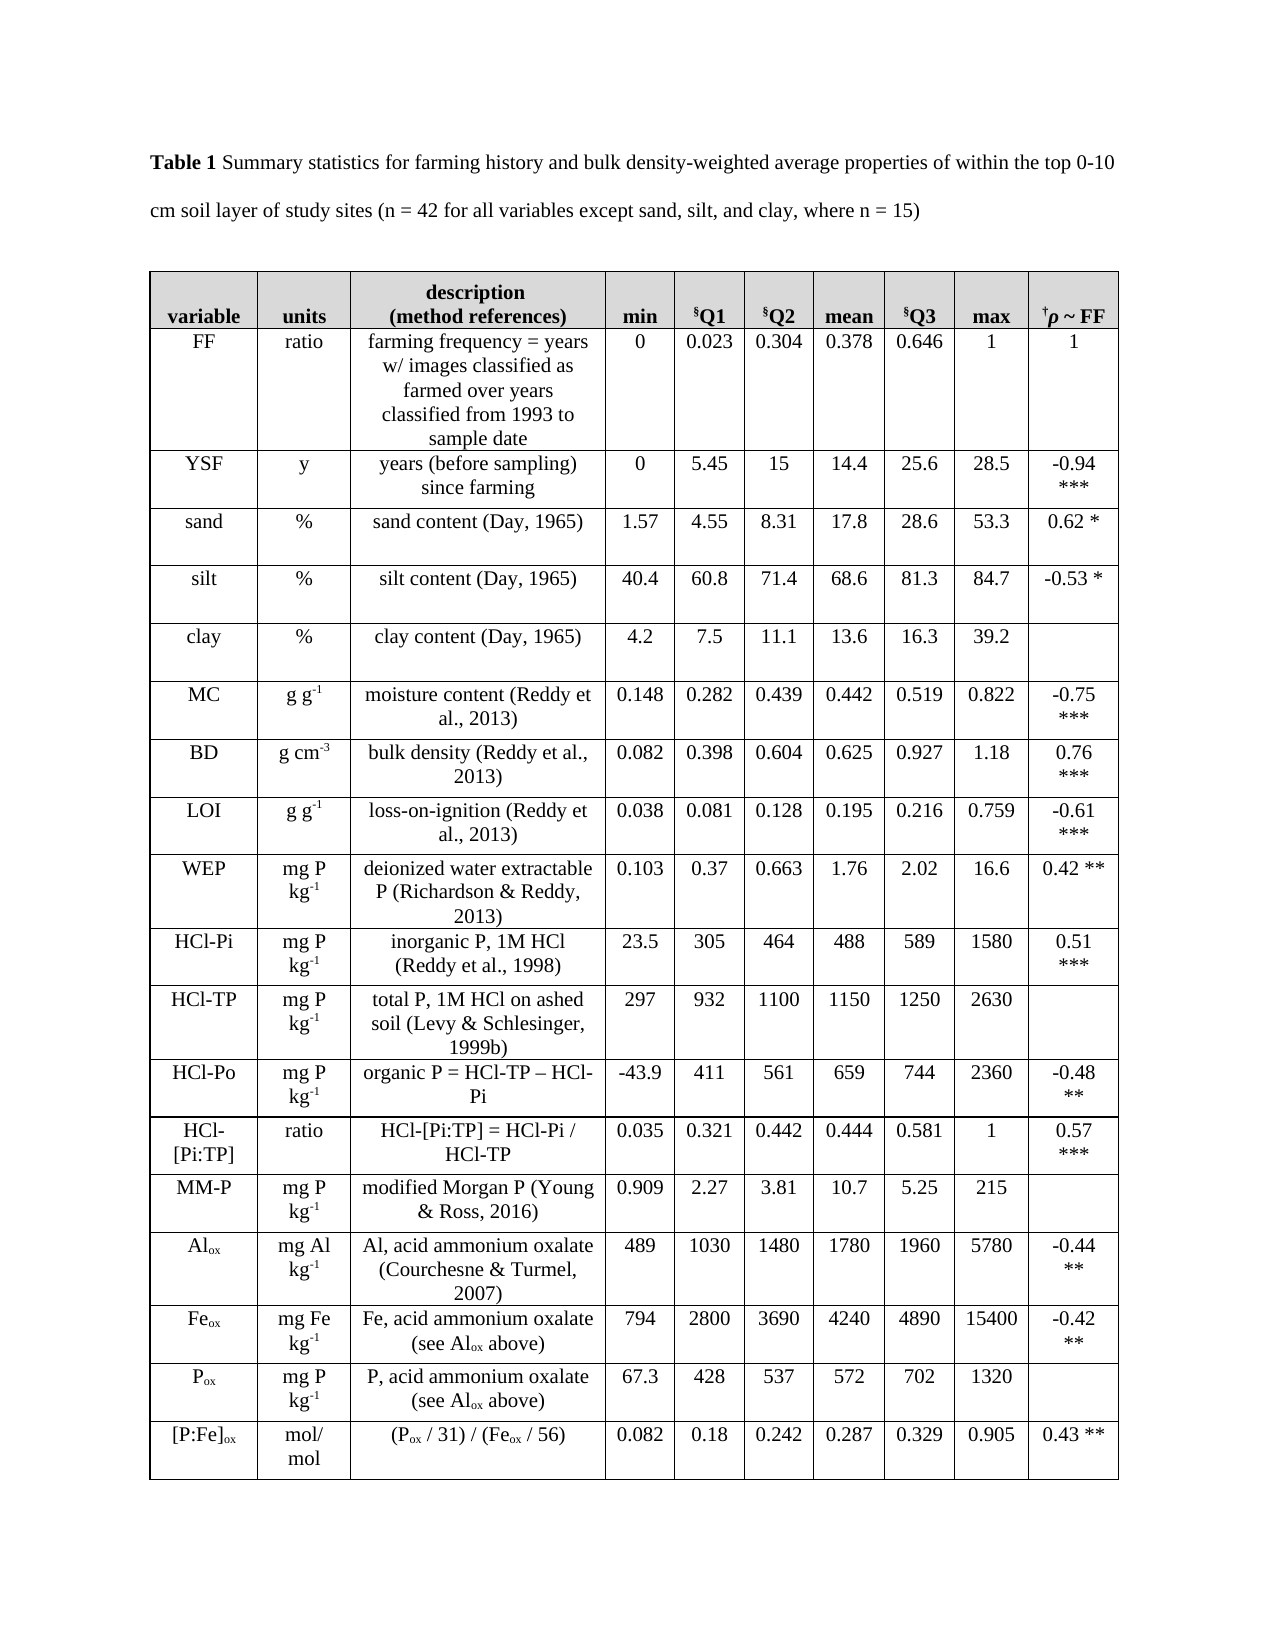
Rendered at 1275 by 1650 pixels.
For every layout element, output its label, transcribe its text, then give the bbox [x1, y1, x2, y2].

table_cell 488 [814, 929, 884, 985]
table_cell 297 [606, 986, 674, 1059]
table_cell 428 [675, 1364, 744, 1421]
table_cell modified Morgan P (Young & Ross, 2016) [351, 1175, 605, 1232]
table_cell ratio [258, 1118, 350, 1174]
table_header §Q3 [885, 272, 954, 328]
table_cell 67.3 [606, 1364, 674, 1421]
table_cell 17.8 [814, 509, 884, 565]
table_cell 10.7 [814, 1175, 884, 1232]
table_cell 0.62 * [1029, 509, 1118, 565]
table_cell 7.5 [675, 624, 744, 681]
table_cell 0.57 *** [1029, 1118, 1118, 1174]
table_cell HCl-TP [151, 986, 257, 1059]
table_cell mg P kg-1 [258, 929, 350, 985]
table_cell 1250 [885, 986, 954, 1059]
table_cell Alox [151, 1233, 257, 1305]
table_cell 0.905 [955, 1422, 1028, 1479]
table_header max [955, 272, 1028, 328]
table_cell 0.927 [885, 740, 954, 797]
table_cell 0.304 [745, 329, 813, 450]
table_cell 305 [675, 929, 744, 985]
table_cell [1029, 1364, 1118, 1421]
table_cell g g-1 [258, 682, 350, 739]
table_cell Fe, acid ammonium oxalate (see Alox above) [351, 1306, 605, 1363]
table_cell 1030 [675, 1233, 744, 1305]
table_cell Al, acid ammonium oxalate (Courchesne & Turmel, 2007) [351, 1233, 605, 1305]
table_cell sand content (Day, 1965) [351, 509, 605, 565]
table_cell bulk density (Reddy et al., 2013) [351, 740, 605, 797]
table_header mean [814, 272, 884, 328]
table_cell mg P kg-1 [258, 855, 350, 928]
table_cell HCl-[Pi:TP] [151, 1118, 257, 1174]
table_header variable [151, 272, 257, 328]
table_cell % [258, 566, 350, 623]
table_cell -0.48 ** [1029, 1060, 1118, 1116]
table_header †ρ ~ FF [1029, 272, 1118, 328]
table_cell 0.023 [675, 329, 744, 450]
table_cell 53.3 [955, 509, 1028, 565]
table_cell LOI [151, 798, 257, 854]
table_cell 0.646 [885, 329, 954, 450]
table_cell farming frequency = years w/ images classified as farmed over years classified from 1993 to sample date [351, 329, 605, 450]
table_cell (Pox / 31) / (Feox / 56) [351, 1422, 605, 1479]
table_cell 0.822 [955, 682, 1028, 739]
table_cell [P:Fe]ox [151, 1422, 257, 1479]
table_cell 1480 [745, 1233, 813, 1305]
table_cell -0.53 * [1029, 566, 1118, 623]
text Table 1 Summary statistics for farming history and bulk density-weighted average properties of within the top 0-10 cm soil layer of study sites (n = 42 for all variables except sand, silt, and clay, where n = 15) [150, 150, 1125, 222]
table_cell P, acid ammonium oxalate (see Alox above) [351, 1364, 605, 1421]
table_cell 0.038 [606, 798, 674, 854]
table_cell HCl-[Pi:TP] = HCl-Pi / HCl-TP [351, 1118, 605, 1174]
table_cell 4890 [885, 1306, 954, 1363]
table_cell 932 [675, 986, 744, 1059]
table_cell 0.082 [606, 1422, 674, 1479]
table_cell 0.081 [675, 798, 744, 854]
table_cell -0.94 *** [1029, 451, 1118, 507]
table_cell 4240 [814, 1306, 884, 1363]
table_cell mg P kg-1 [258, 1060, 350, 1116]
table_cell years (before sampling) since farming [351, 451, 605, 507]
table_cell -0.61 *** [1029, 798, 1118, 854]
table_cell 0.444 [814, 1118, 884, 1174]
table_cell mol/mol [258, 1422, 350, 1479]
table_cell 537 [745, 1364, 813, 1421]
table_cell 411 [675, 1060, 744, 1116]
table_cell mg P kg-1 [258, 986, 350, 1059]
table_cell Feox [151, 1306, 257, 1363]
table_cell 0.663 [745, 855, 813, 928]
table_cell 4.55 [675, 509, 744, 565]
table_cell 1.76 [814, 855, 884, 928]
table_cell 659 [814, 1060, 884, 1116]
table_cell 2360 [955, 1060, 1028, 1116]
table_cell 0.329 [885, 1422, 954, 1479]
table_cell mg Al kg-1 [258, 1233, 350, 1305]
table_cell 2.27 [675, 1175, 744, 1232]
table_cell moisture content (Reddy et al., 2013) [351, 682, 605, 739]
table_cell 794 [606, 1306, 674, 1363]
table_cell 1580 [955, 929, 1028, 985]
table_cell 0 [606, 451, 674, 507]
table_cell 0.42 ** [1029, 855, 1118, 928]
table_cell 0 [606, 329, 674, 450]
table_cell 589 [885, 929, 954, 985]
table_cell -0.44 ** [1029, 1233, 1118, 1305]
table_cell 60.8 [675, 566, 744, 623]
table_cell 0.519 [885, 682, 954, 739]
table_cell 5.25 [885, 1175, 954, 1232]
table_cell mg P kg-1 [258, 1364, 350, 1421]
table_header units [258, 272, 350, 328]
table_cell 0.625 [814, 740, 884, 797]
table_cell y [258, 451, 350, 507]
table_cell 23.5 [606, 929, 674, 985]
table_cell 28.5 [955, 451, 1028, 507]
table_cell 2630 [955, 986, 1028, 1059]
table_cell 0.103 [606, 855, 674, 928]
table_cell 15400 [955, 1306, 1028, 1363]
table_cell total P, 1M HCl on ashed soil (Levy & Schlesinger, 1999b) [351, 986, 605, 1059]
table_cell [1029, 1175, 1118, 1232]
table_cell 0.439 [745, 682, 813, 739]
table_cell 14.4 [814, 451, 884, 507]
table_cell 0.604 [745, 740, 813, 797]
table_cell 0.378 [814, 329, 884, 450]
table_cell 489 [606, 1233, 674, 1305]
table_cell 2.02 [885, 855, 954, 928]
table_cell [1029, 986, 1118, 1059]
table_cell % [258, 509, 350, 565]
table_cell mg Fe kg-1 [258, 1306, 350, 1363]
table_cell [1029, 624, 1118, 681]
table_cell 0.035 [606, 1118, 674, 1174]
table_cell 702 [885, 1364, 954, 1421]
table_cell 0.909 [606, 1175, 674, 1232]
table_cell BD [151, 740, 257, 797]
table_cell silt content (Day, 1965) [351, 566, 605, 623]
table_cell clay [151, 624, 257, 681]
table_cell -0.75 *** [1029, 682, 1118, 739]
table_cell 0.37 [675, 855, 744, 928]
table_cell 0.148 [606, 682, 674, 739]
table_cell Pox [151, 1364, 257, 1421]
table_cell 464 [745, 929, 813, 985]
table_cell deionized water extractable P (Richardson & Reddy, 2013) [351, 855, 605, 928]
table_cell 0.759 [955, 798, 1028, 854]
table_cell 0.242 [745, 1422, 813, 1479]
table_cell FF [151, 329, 257, 450]
table_cell 572 [814, 1364, 884, 1421]
table_cell 0.282 [675, 682, 744, 739]
table_cell 215 [955, 1175, 1028, 1232]
table_cell 13.6 [814, 624, 884, 681]
table_cell YSF [151, 451, 257, 507]
table_cell % [258, 624, 350, 681]
table_cell 0.442 [745, 1118, 813, 1174]
table_cell 0.216 [885, 798, 954, 854]
table_cell 5.45 [675, 451, 744, 507]
table_cell 0.128 [745, 798, 813, 854]
table_cell 1320 [955, 1364, 1028, 1421]
table_cell 0.195 [814, 798, 884, 854]
table_cell clay content (Day, 1965) [351, 624, 605, 681]
table_cell 11.1 [745, 624, 813, 681]
table_cell MC [151, 682, 257, 739]
table_cell 2800 [675, 1306, 744, 1363]
table_header min [606, 272, 674, 328]
table_cell 0.43 ** [1029, 1422, 1118, 1479]
table_cell 16.6 [955, 855, 1028, 928]
table_cell 1780 [814, 1233, 884, 1305]
table_cell 71.4 [745, 566, 813, 623]
table_cell g g-1 [258, 798, 350, 854]
table_cell 1.57 [606, 509, 674, 565]
table_cell ratio [258, 329, 350, 450]
table_cell silt [151, 566, 257, 623]
table_cell inorganic P, 1M HCl (Reddy et al., 1998) [351, 929, 605, 985]
table_cell 1100 [745, 986, 813, 1059]
table_cell 39.2 [955, 624, 1028, 681]
table_cell -43.9 [606, 1060, 674, 1116]
table_cell 28.6 [885, 509, 954, 565]
table_cell 16.3 [885, 624, 954, 681]
table_cell 1150 [814, 986, 884, 1059]
table_header §Q1 [675, 272, 744, 328]
table_cell 1 [955, 1118, 1028, 1174]
table_cell 0.76 *** [1029, 740, 1118, 797]
table_cell 8.31 [745, 509, 813, 565]
table_cell 25.6 [885, 451, 954, 507]
table_cell 0.321 [675, 1118, 744, 1174]
table_cell 40.4 [606, 566, 674, 623]
table_cell 84.7 [955, 566, 1028, 623]
table_cell 1 [955, 329, 1028, 450]
table_cell sand [151, 509, 257, 565]
table_cell 0.18 [675, 1422, 744, 1479]
table_cell 0.51 *** [1029, 929, 1118, 985]
table_cell MM-P [151, 1175, 257, 1232]
table_cell g cm-3 [258, 740, 350, 797]
table_cell 5780 [955, 1233, 1028, 1305]
table_cell mg P kg-1 [258, 1175, 350, 1232]
table_cell organic P = HCl-TP – HCl-Pi [351, 1060, 605, 1116]
table_cell 0.082 [606, 740, 674, 797]
table_cell 744 [885, 1060, 954, 1116]
table_cell 15 [745, 451, 813, 507]
table_cell 3.81 [745, 1175, 813, 1232]
table_cell 68.6 [814, 566, 884, 623]
table_cell 1.18 [955, 740, 1028, 797]
table_cell HCl-Pi [151, 929, 257, 985]
table_cell 4.2 [606, 624, 674, 681]
table_cell 81.3 [885, 566, 954, 623]
table_cell 1 [1029, 329, 1118, 450]
table_cell 0.581 [885, 1118, 954, 1174]
table_cell 3690 [745, 1306, 813, 1363]
table_cell 0.287 [814, 1422, 884, 1479]
table_header §Q2 [745, 272, 813, 328]
table_cell WEP [151, 855, 257, 928]
table_cell 1960 [885, 1233, 954, 1305]
table_header description (method references) [351, 272, 605, 328]
table_cell loss-on-ignition (Reddy et al., 2013) [351, 798, 605, 854]
table_cell HCl-Po [151, 1060, 257, 1116]
table_cell 0.442 [814, 682, 884, 739]
table_cell -0.42 ** [1029, 1306, 1118, 1363]
table_cell 561 [745, 1060, 813, 1116]
table_cell 0.398 [675, 740, 744, 797]
